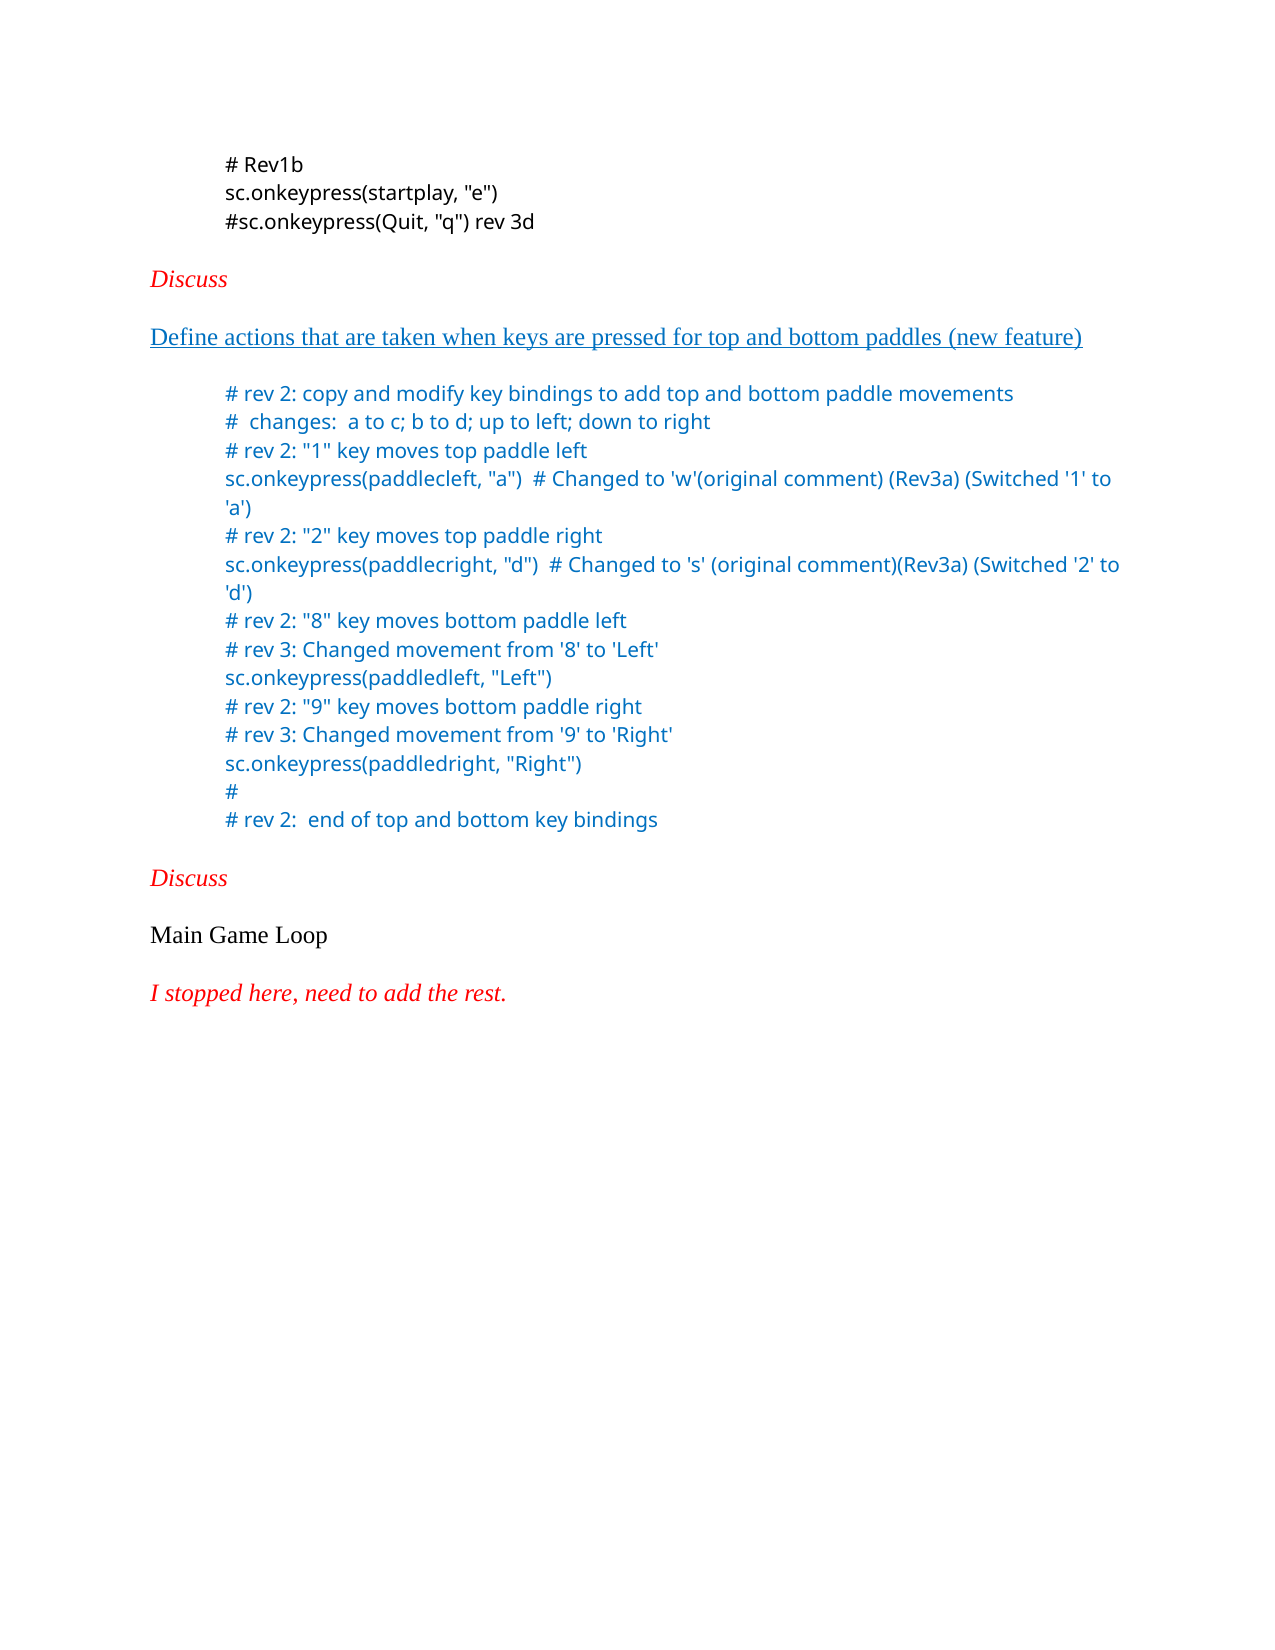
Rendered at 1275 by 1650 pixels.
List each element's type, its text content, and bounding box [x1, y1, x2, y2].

text # rev 2: "1" key moves top paddle left [225, 436, 1125, 464]
text # changes: a to c; b to d; up to left; down to right [225, 407, 1125, 436]
text sc.onkeypress(startplay, "e") [225, 178, 1125, 207]
text # rev 2: "2" key moves top paddle right [225, 521, 1125, 550]
text I stopped here, need to add the rest. [150, 978, 1125, 1007]
text sc.onkeypress(paddledleft, "Left") [225, 663, 1125, 692]
text # rev 2: copy and modify key bindings to add top and bottom paddle movements [225, 379, 1125, 407]
text sc.onkeypress(paddledright, "Right") [225, 749, 1125, 777]
text sc.onkeypress(paddlecleft, "a") # Changed to 'w'(original comment) (Rev3a) (Switched '1' to 'a') [225, 464, 1125, 521]
text # [225, 777, 1125, 806]
text # rev 2: "9" key moves bottom paddle right [225, 692, 1125, 720]
text # rev 3: Changed movement from '8' to 'Left' [225, 635, 1125, 663]
text # rev 2: "8" key moves bottom paddle left [225, 607, 1125, 635]
text # rev 3: Changed movement from '9' to 'Right' [225, 720, 1125, 749]
text Discuss [150, 264, 1125, 293]
text Define actions that are taken when keys are pressed for top and bottom paddles (new feature) [150, 322, 1125, 350]
text Discuss [150, 863, 1125, 892]
text Main Game Loop [150, 920, 1125, 949]
text sc.onkeypress(paddlecright, "d") # Changed to 's' (original comment)(Rev3a) (Switched '2' to 'd') [225, 550, 1125, 607]
text # Rev1b [225, 150, 1125, 178]
text # rev 2: end of top and bottom key bindings [225, 806, 1125, 834]
text #sc.onkeypress(Quit, "q") rev 3d [225, 207, 1125, 235]
